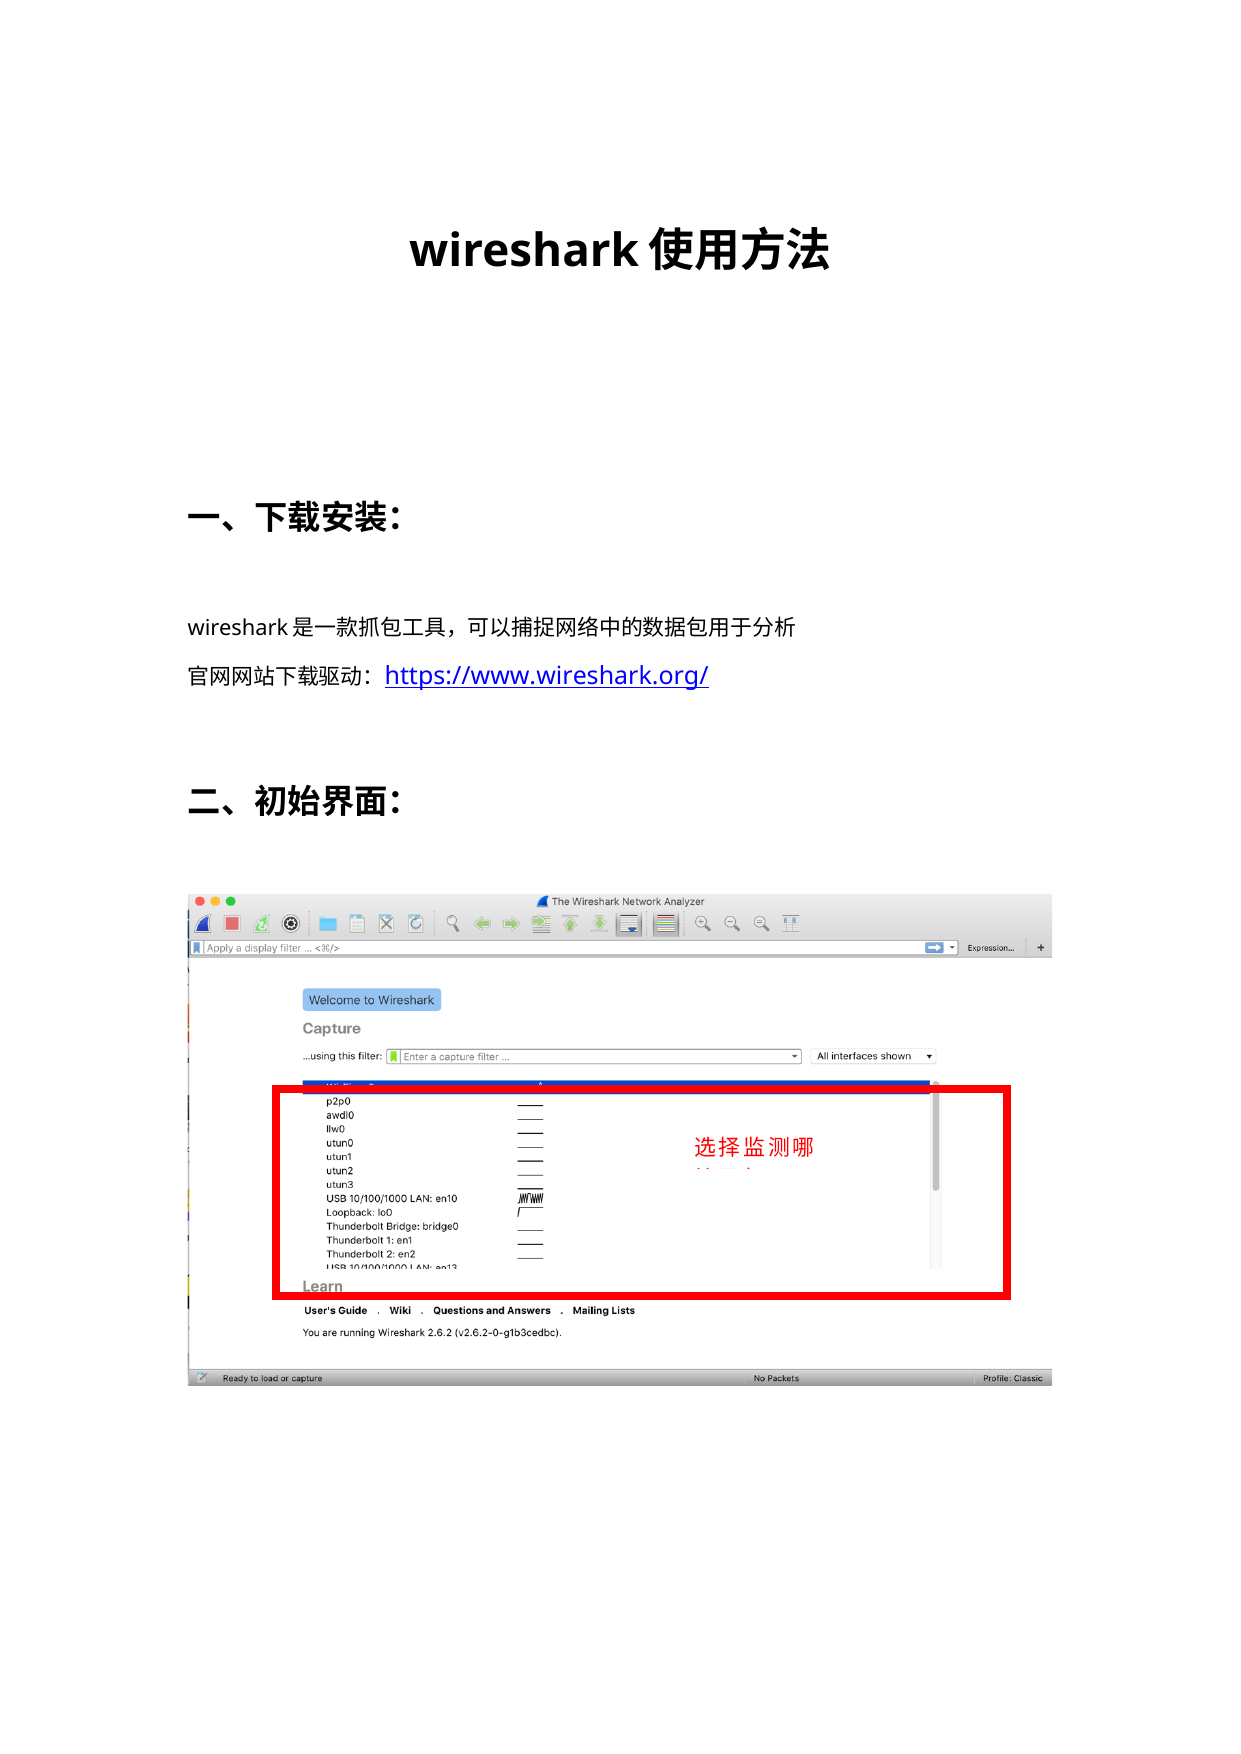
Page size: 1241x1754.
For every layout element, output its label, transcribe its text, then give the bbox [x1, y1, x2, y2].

subtitle wireshark使用方法 [187, 197, 1053, 295]
subtitle 二、初始界面： [187, 767, 1053, 832]
picture [187, 894, 1053, 1386]
subtitle 一、下载安装： [187, 483, 1053, 548]
text wireshark是一款抓包工具，可以捕捉网络中的数据包用于分析 [187, 610, 1053, 642]
text 官网网站下载驱动：https://www.wireshark.org/ [187, 642, 1053, 707]
